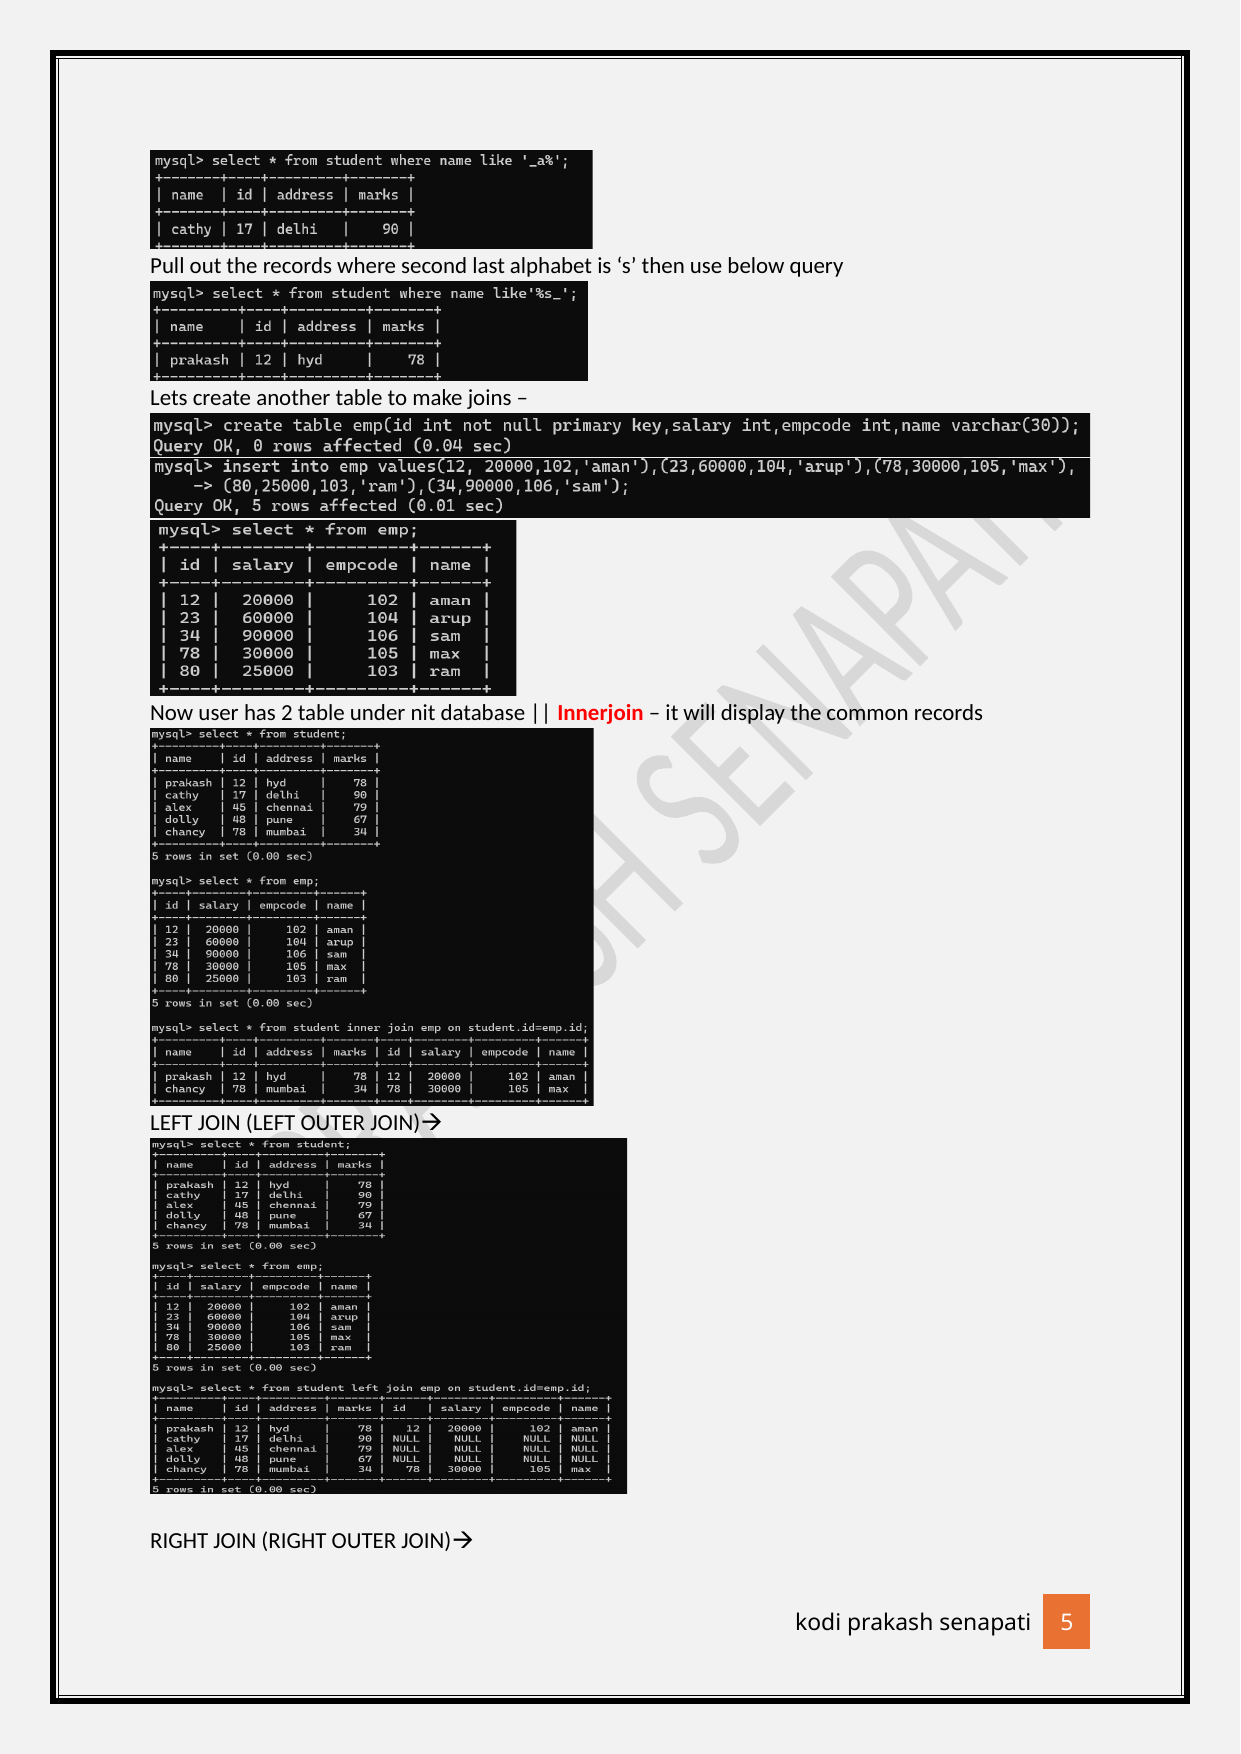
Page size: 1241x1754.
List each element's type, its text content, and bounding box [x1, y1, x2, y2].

text LEFT JOIN (LEFT OUTER JOIN) [150, 1108, 1090, 1136]
text Now user has 2 table under nit database || Innerjoin – it will display the common records [150, 698, 1090, 726]
text RIGHT JOIN (RIGHT OUTER JOIN) [150, 1527, 1090, 1555]
picture [150, 281, 588, 381]
picture [150, 728, 594, 1106]
text Lets create another table to make joins – [150, 383, 1090, 411]
picture [150, 150, 593, 249]
picture [150, 413, 1091, 457]
text Pull out the records where second last alphabet is ‘s’ then use below query [150, 251, 1090, 279]
picture [150, 1138, 628, 1494]
picture [150, 520, 517, 696]
picture [150, 458, 1091, 518]
